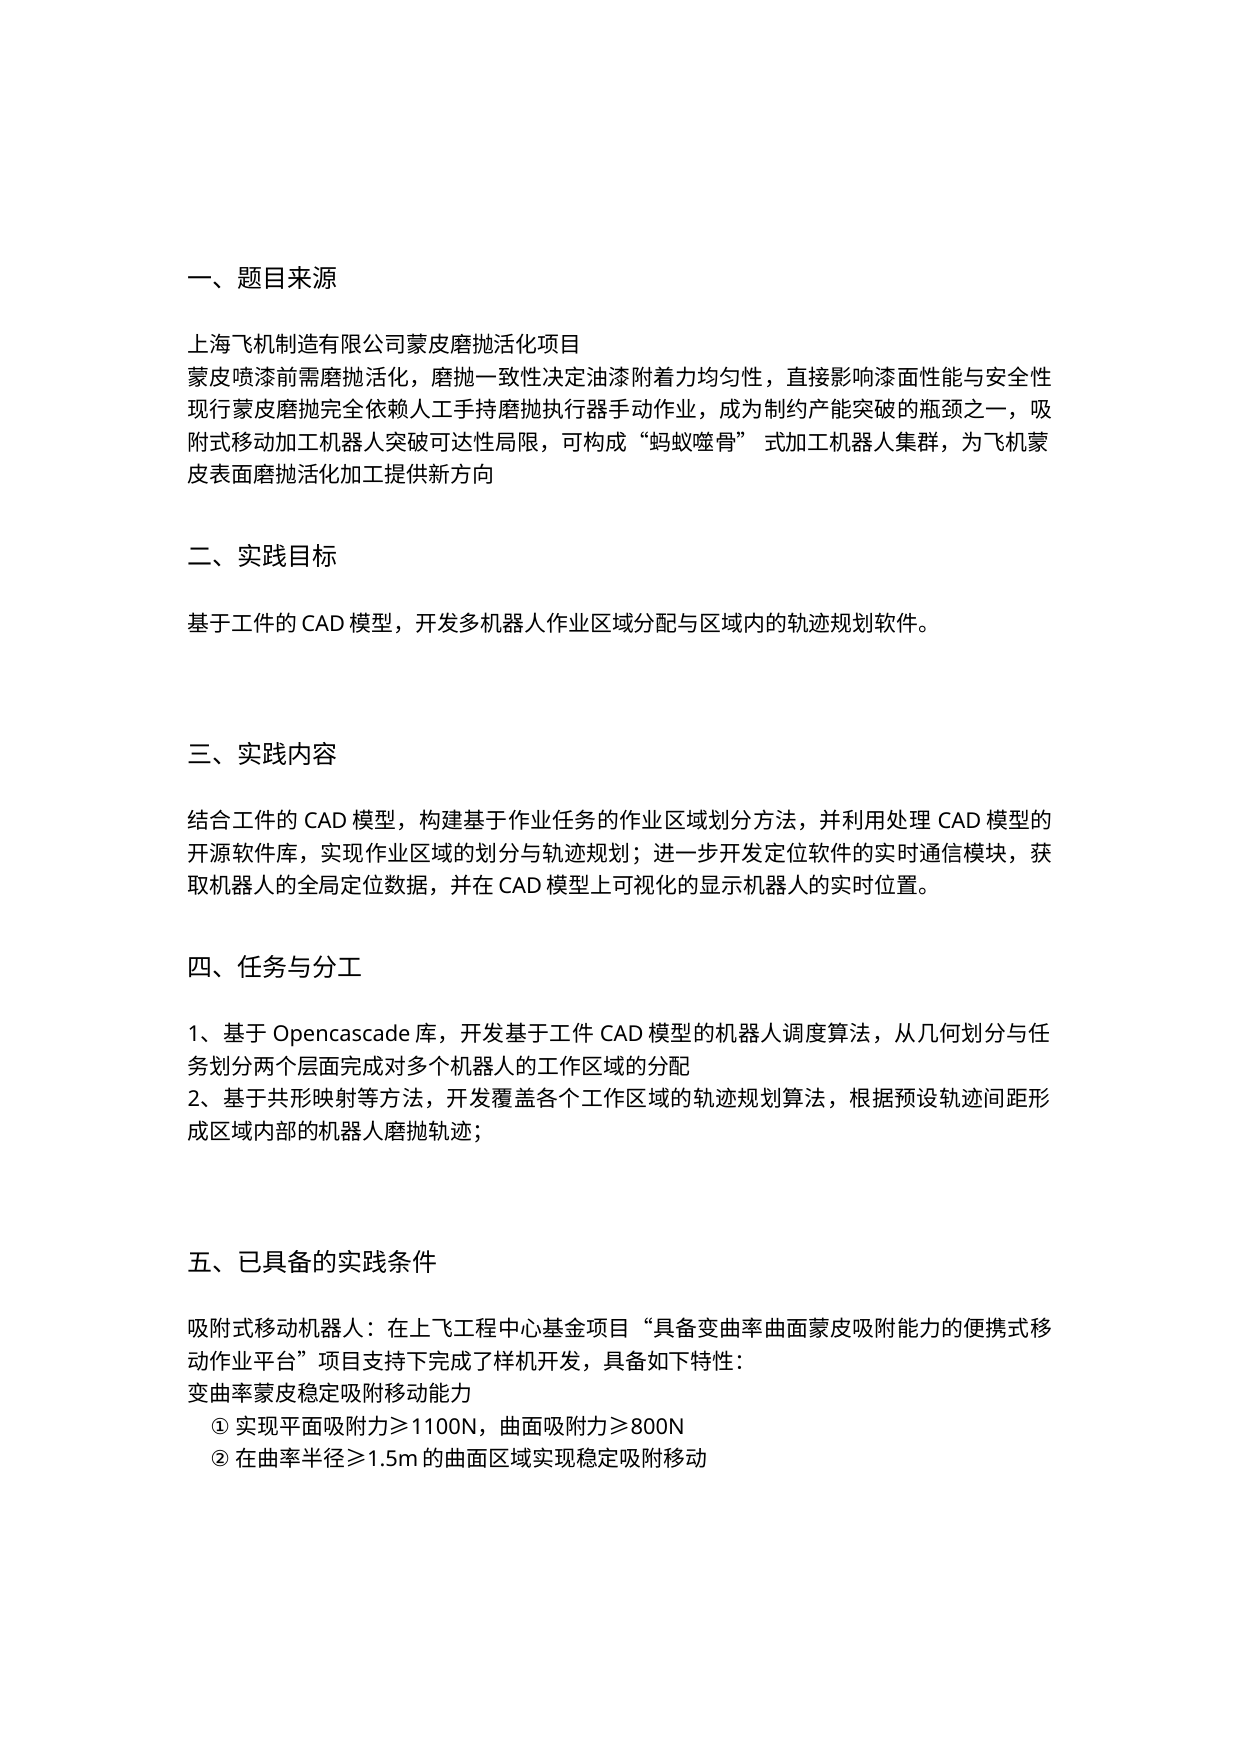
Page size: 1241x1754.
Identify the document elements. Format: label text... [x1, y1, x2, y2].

list 实践内容 [187, 720, 1053, 785]
text ① 实现平面吸附力≥1100N，曲面吸附力≥800N [187, 1408, 1053, 1441]
list 实践目标 [187, 522, 1053, 587]
text 2、基于共形映射等方法，开发覆盖各个工作区域的轨迹规划算法，根据预设轨迹间距形成区域内部的机器人磨抛轨迹； [187, 1081, 1053, 1146]
text 1、基于Opencascade库，开发基于工件CAD模型的机器人调度算法，从几何划分与任务划分两个层面完成对多个机器人的工作区域的分配 [187, 1016, 1053, 1081]
list 任务与分工 [187, 933, 1053, 998]
text 变曲率蒙皮稳定吸附移动能力 [187, 1376, 1053, 1408]
text ② 在曲率半径≥1.5m的曲面区域实现稳定吸附移动 [187, 1441, 1053, 1473]
text 结合工件的CAD模型，构建基于作业任务的作业区域划分方法，并利用处理CAD模型的开源软件库，实现作业区域的划分与轨迹规划；进一步开发定位软件的实时通信模块，获取机器人的全局定位数据，并在CAD模型上可视化的显示机器人的实时位置。 [187, 803, 1053, 900]
text 五、已具备的实践条件 [187, 1228, 1053, 1293]
text 吸附式移动机器人：在上飞工程中心基金项目“具备变曲率曲面蒙皮吸附能力的便携式移动作业平台”项目支持下完成了样机开发，具备如下特性： [187, 1311, 1053, 1376]
text 蒙皮喷漆前需磨抛活化，磨抛一致性决定油漆附着力均匀性，直接影响漆面性能与安全性。现行蒙皮磨抛完全依赖人工手持磨抛执行器手动作业，成为制约产能突破的瓶颈之一，吸附式移动加工机器人突破可达性局限，可构成“蚂蚁噬骨” 式加工机器人集群，为飞机蒙皮表面磨抛活化加工提供新方向 [187, 359, 1053, 489]
text 上海飞机制造有限公司蒙皮磨抛活化项目 [187, 327, 1053, 359]
list 题目来源 [187, 244, 1053, 309]
text 基于工件的CAD模型，开发多机器人作业区域分配与区域内的轨迹规划软件。 [187, 605, 1053, 638]
